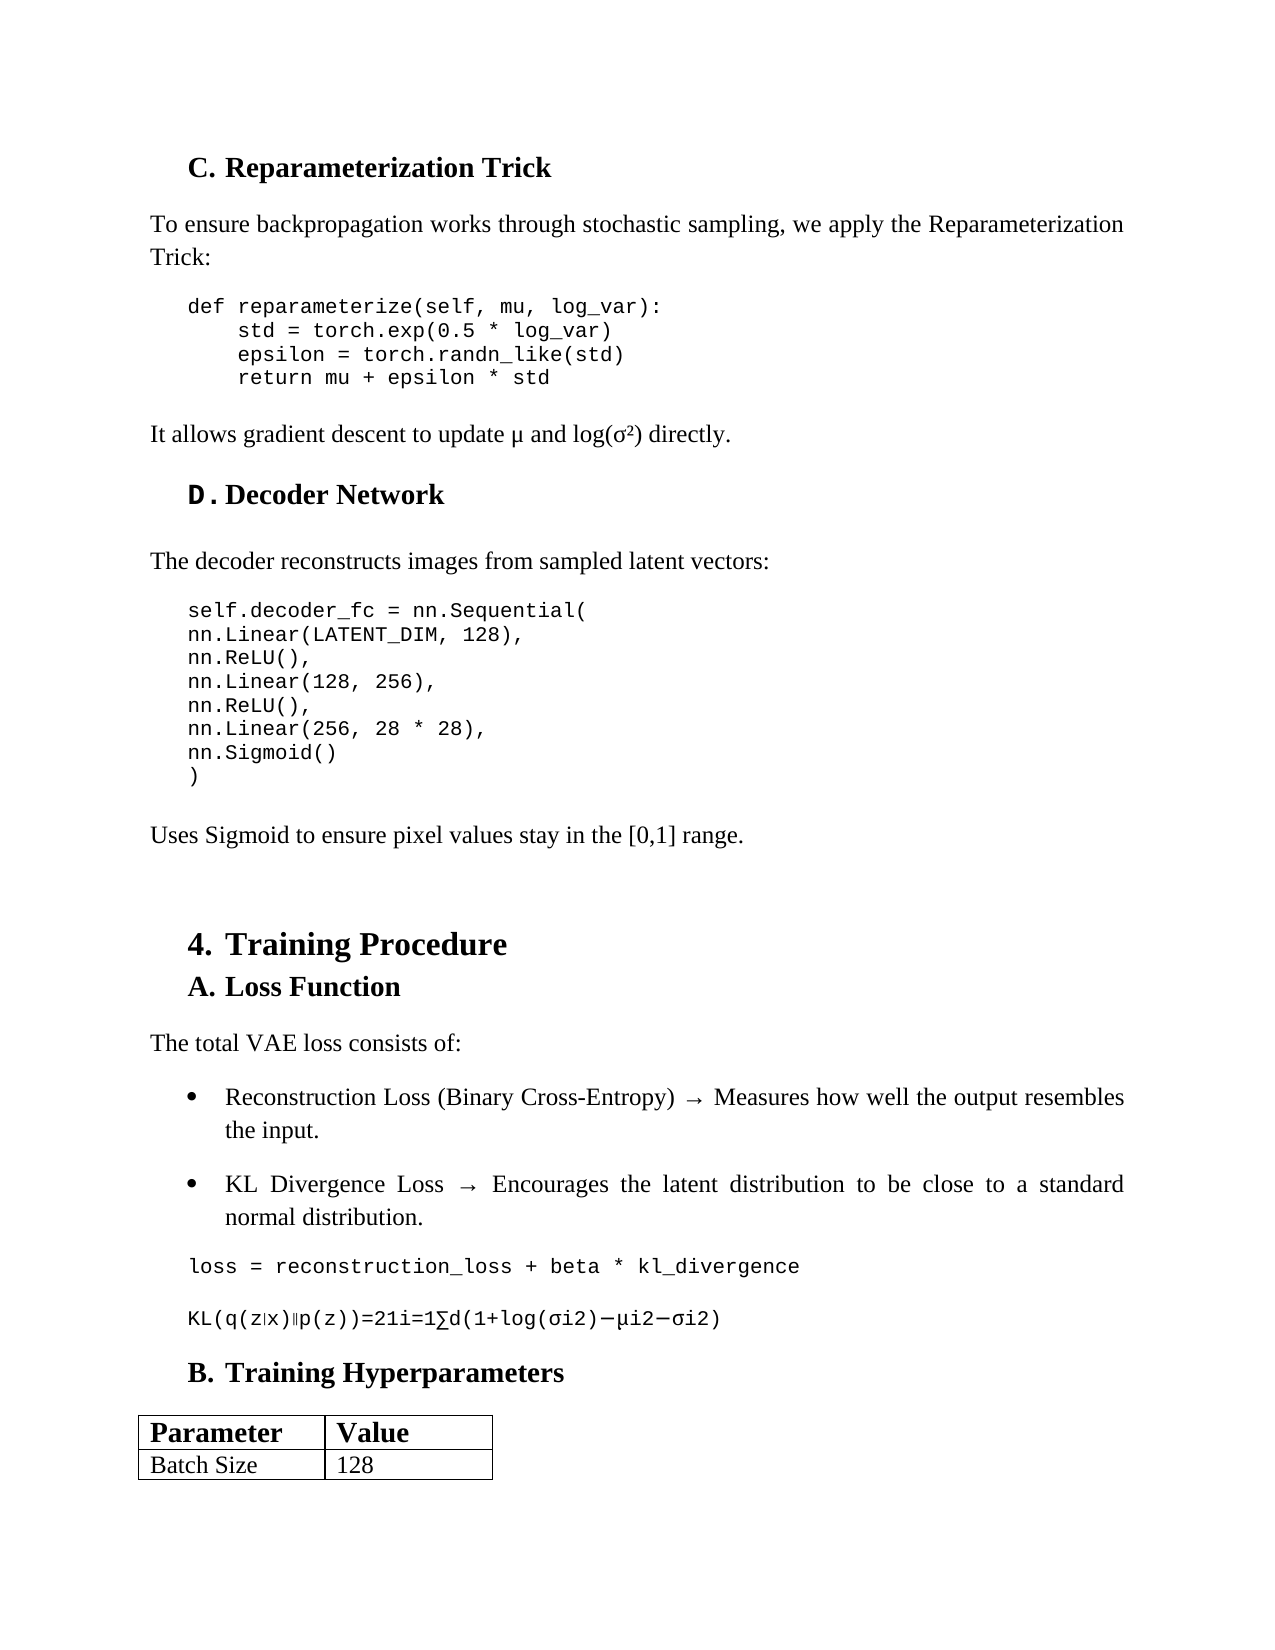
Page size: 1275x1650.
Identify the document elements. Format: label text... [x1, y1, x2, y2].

text KL(q(z∣x)∥p(z))=21i=1∑d(1+log(σi2)−μi2−σi2) [187, 1303, 1125, 1332]
table_header Value [326, 1416, 492, 1449]
list Reconstruction Loss (Binary Cross-Entropy) → Measures how well the output resembles the input. [187, 1082, 1125, 1144]
text It allows gradient descent to update μ and log(σ²) directly. [150, 419, 1125, 448]
text nn.Linear(LATENT_DIM, 128), [187, 624, 1125, 647]
text The total VAE loss consists of: [150, 1028, 1125, 1057]
table_cell Batch Size [139, 1450, 324, 1479]
text ) [187, 766, 1125, 789]
text epsilon = torch.randn_like(std) [187, 343, 1125, 367]
text The decoder reconstructs images from sampled latent vectors: [150, 546, 1125, 575]
text self.decoder_fc = nn.Sequential( [187, 600, 1125, 624]
text std = torch.exp(0.5 * log_var) [187, 320, 1125, 343]
text Uses Sigmoid to ensure pixel values stay in the [0,1] range. [150, 789, 1125, 848]
text nn.Linear(256, 28 * 28), [187, 718, 1125, 742]
text nn.ReLU(), [187, 694, 1125, 718]
list Reparameterization Trick [187, 150, 1125, 183]
text def reparameterize(self, mu, log_var): [187, 296, 1125, 320]
text return mu + epsilon * std [187, 367, 1125, 391]
list Training Procedure [187, 925, 1125, 963]
text nn.Linear(128, 256), [187, 671, 1125, 694]
list Training Hyperparameters [187, 1355, 1125, 1389]
text nn.Sigmoid() [187, 742, 1125, 766]
list KL Divergence Loss → Encourages the latent distribution to be close to a standard normal distribution. [187, 1169, 1125, 1231]
list Loss Function [187, 969, 1125, 1002]
text To ensure backpropagation works through stochastic sampling, we apply the Reparameterization Trick: [150, 209, 1125, 271]
table_header Parameter [139, 1416, 324, 1449]
table_cell 128 [326, 1450, 492, 1479]
text loss = reconstruction_loss + beta * kl_divergence [187, 1256, 1125, 1279]
list Decoder Network [187, 477, 1125, 513]
text nn.ReLU(), [187, 647, 1125, 671]
